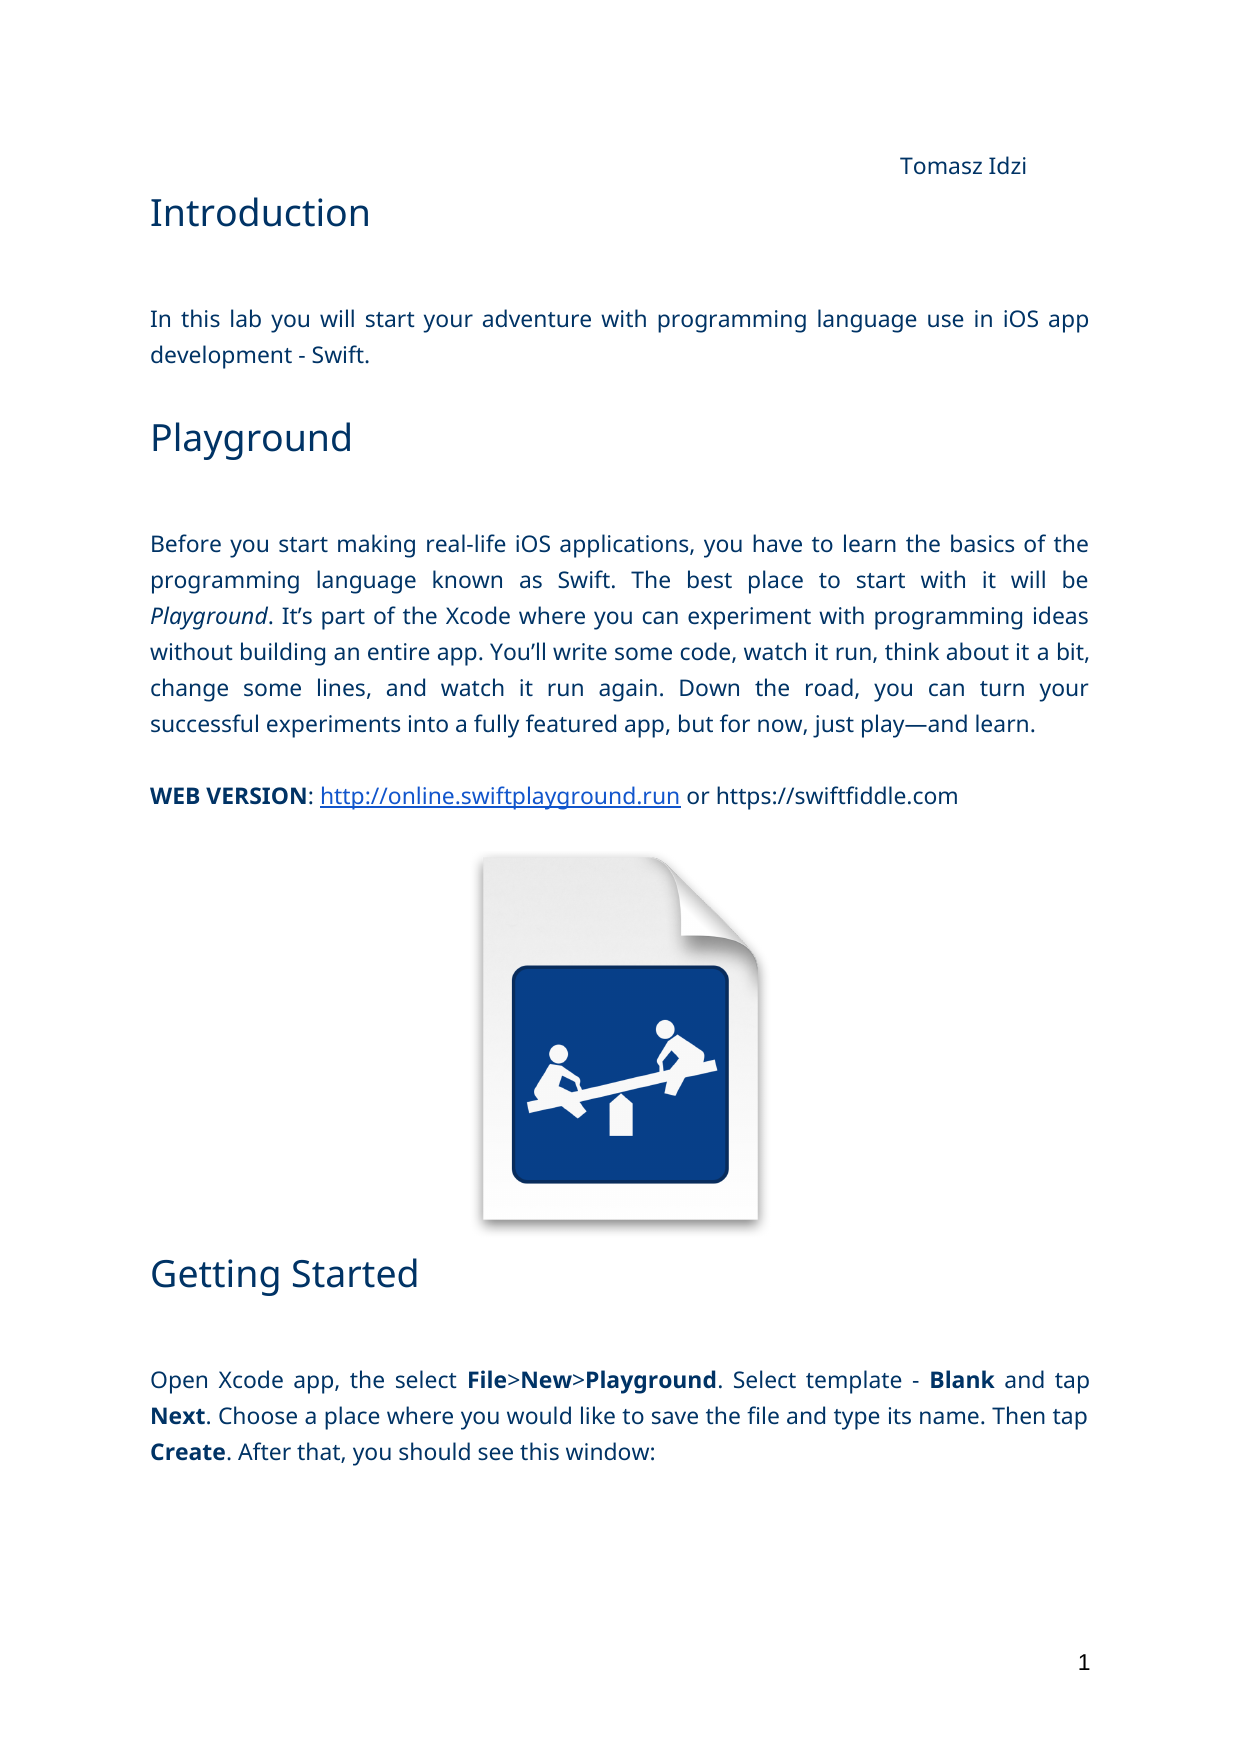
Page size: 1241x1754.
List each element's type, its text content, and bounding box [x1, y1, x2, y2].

text Introduction [150, 186, 1090, 237]
text Playground [150, 411, 1090, 462]
text Open Xcode app, the select File>New>Playground. Select template - Blank and tap Next. Choose a place where you would like to save the file and type its name. Then tap Create. After that, you should see this window: [150, 1364, 1090, 1467]
text WEB VERSION: http://online.swiftplayground.run or https://swiftfiddle.com [150, 780, 1090, 811]
text Tomasz Idzi [825, 150, 1090, 181]
text Before you start making real-life iOS applications, you have to learn the basics of the programming language known as Swift. The best place to start with it will be Playground. It’s part of the Xcode where you can experiment with programming ideas without building an entire app. You’ll write some code, watch it run, think about it ​ a bit, change some lines, and watch it run again. Down the road, you can turn your successful experiments into a fully featured app, but for now, just play—and learn. [150, 528, 1090, 739]
text In this lab you will start your adventure with programming language use in iOS app development - Swift. [150, 303, 1090, 370]
text Getting Started [150, 1247, 1090, 1298]
picture [425, 851, 816, 1244]
